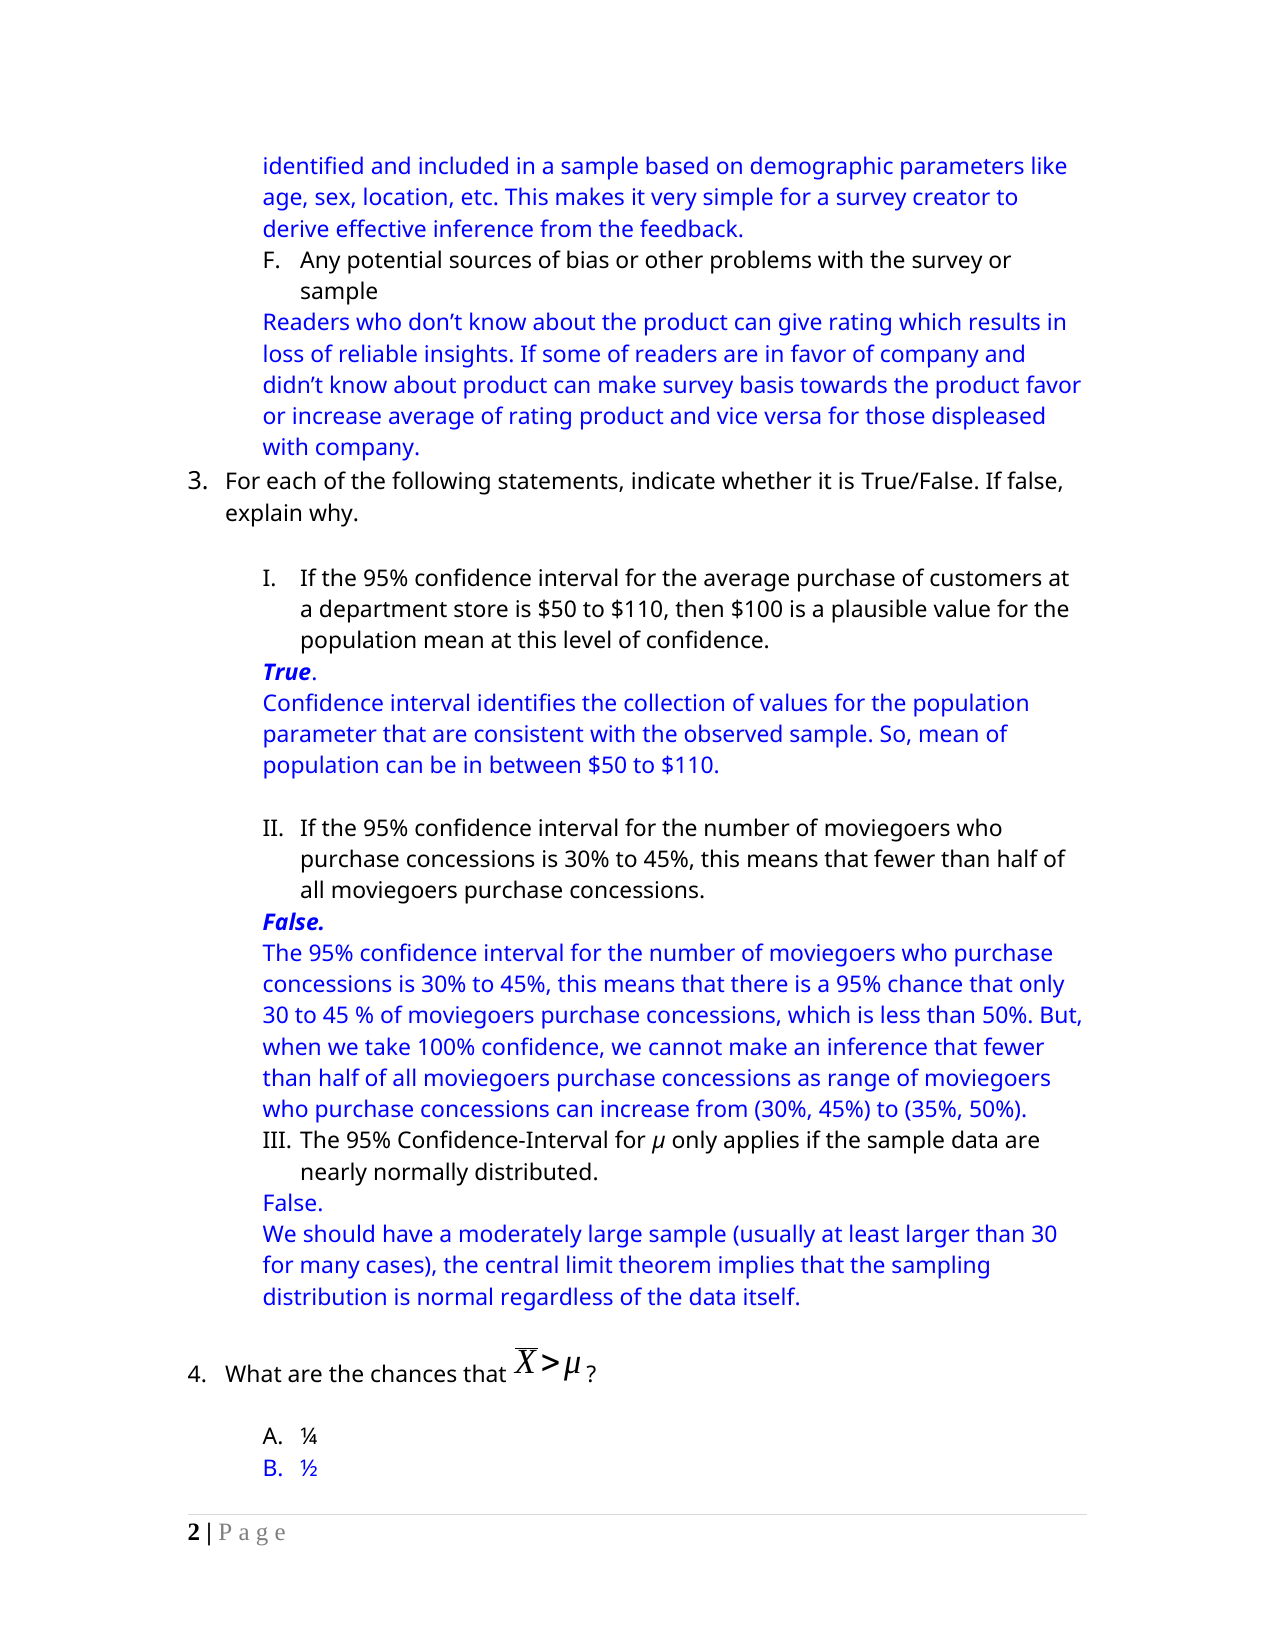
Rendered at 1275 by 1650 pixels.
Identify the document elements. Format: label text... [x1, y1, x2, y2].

list If the 95% confidence interval for the average purchase of customers at a department store is $50 to $110, then $100 is a plausible value for the population mean at this level of confidence. [262, 562, 1087, 656]
list Any potential sources of bias or other problems with the survey or sample [262, 244, 1087, 306]
list What are the chances that ? [187, 1343, 1087, 1389]
text True. [262, 656, 1087, 687]
text False. [262, 1187, 1087, 1218]
text Confidence interval identifies the collection of values for the population parameter that are consistent with the observed sample. So, mean of population can be in between $50 to $110. [262, 687, 1087, 781]
text We should have a moderately large sample (usually at least larger than 30 for many cases), the central limit theorem implies that the sampling distribution is normal regardless of the data itself. [262, 1218, 1087, 1312]
list The 95% confidence interval for the number of moviegoers who purchase concessions is 30% to 45%, this means that there is a 95% chance that only 30 to 45 % of moviegoers purchase concessions, which is less than 50%. But, when we take 100% confidence, we cannot make an inference that fewer than half of all moviegoers purchase concessions as range of moviegoers who purchase concessions can increase from (30%, 45%) to (35%, 50%). [262, 937, 1087, 1124]
text False. [262, 906, 1087, 937]
list For each of the following statements, indicate whether it is True/False. If false, explain why. [187, 462, 1087, 528]
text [262, 150, 1087, 244]
list ½ [262, 1451, 1087, 1483]
list If the 95% confidence interval for the number of moviegoers who purchase concessions is 30% to 45%, this means that fewer than half of all moviegoers purchase concessions. [262, 812, 1087, 906]
list The 95% Confidence-Interval for μ only applies if the sample data are nearly normally distributed. [262, 1124, 1087, 1187]
list ¼ [262, 1420, 1087, 1451]
text Readers who don’t know about the product can give rating which results in loss of reliable insights. If some of readers are in favor of company and didn’t know about product can make survey basis towards the product favor or increase average of rating product and vice versa for those displeased with company. [262, 306, 1087, 462]
